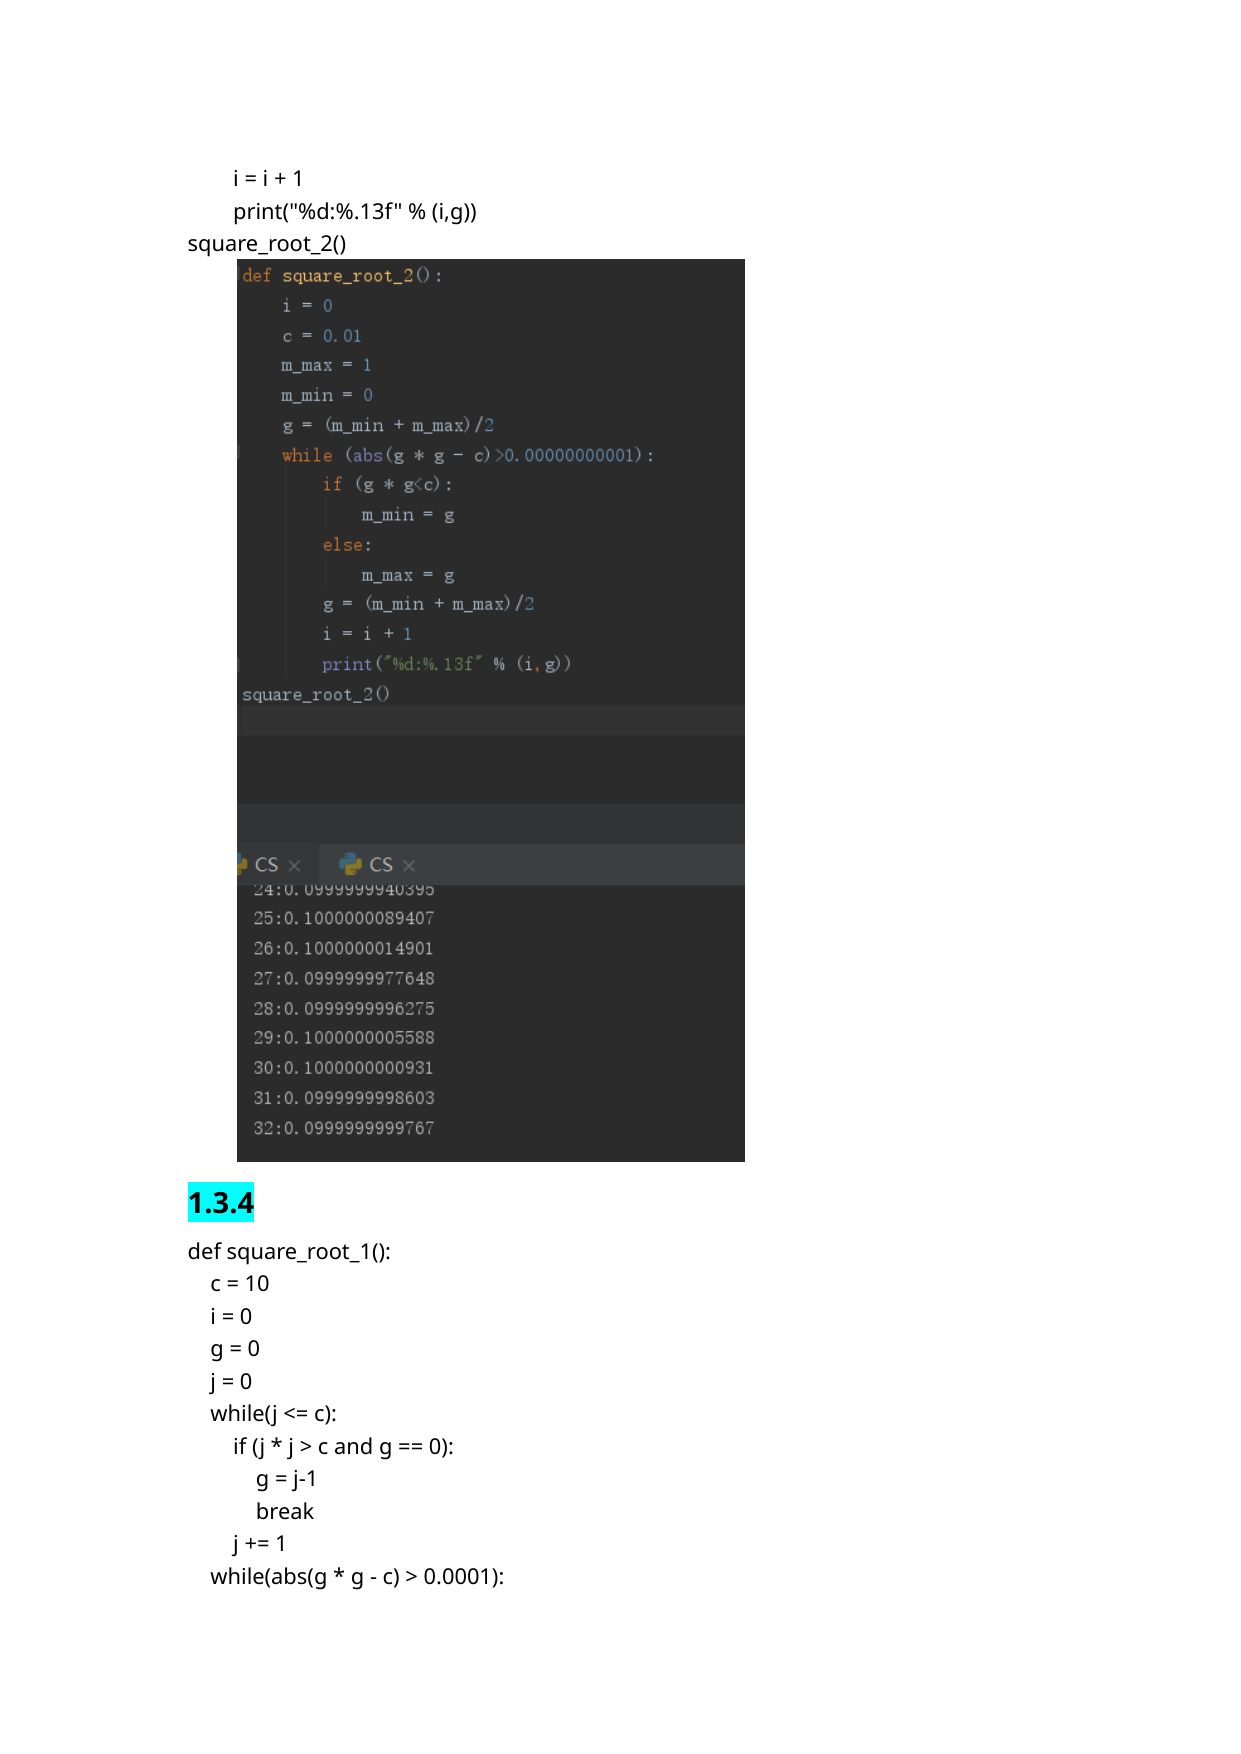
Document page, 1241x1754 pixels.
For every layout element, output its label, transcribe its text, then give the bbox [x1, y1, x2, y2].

text i = 0 [187, 1299, 1053, 1332]
text while(j <= c): [187, 1397, 1053, 1429]
text g = j-1 [187, 1462, 1053, 1494]
text c = 10 [187, 1267, 1053, 1299]
text def square_root_1(): [187, 1234, 1053, 1267]
text print("%d:%.13f" % (i,g)) [187, 194, 1053, 227]
text i = i + 1 [187, 162, 1053, 194]
text while(abs(g * g - c) > 0.0001): [187, 1559, 1053, 1592]
text 1.3.4 [187, 1169, 1053, 1234]
text if (j * j > c and g == 0): [187, 1429, 1053, 1462]
text break [187, 1494, 1053, 1527]
text g = 0 [187, 1332, 1053, 1364]
text square_root_2() [187, 227, 1053, 259]
picture [237, 259, 745, 1162]
text j += 1 [187, 1527, 1053, 1559]
text j = 0 [187, 1364, 1053, 1397]
